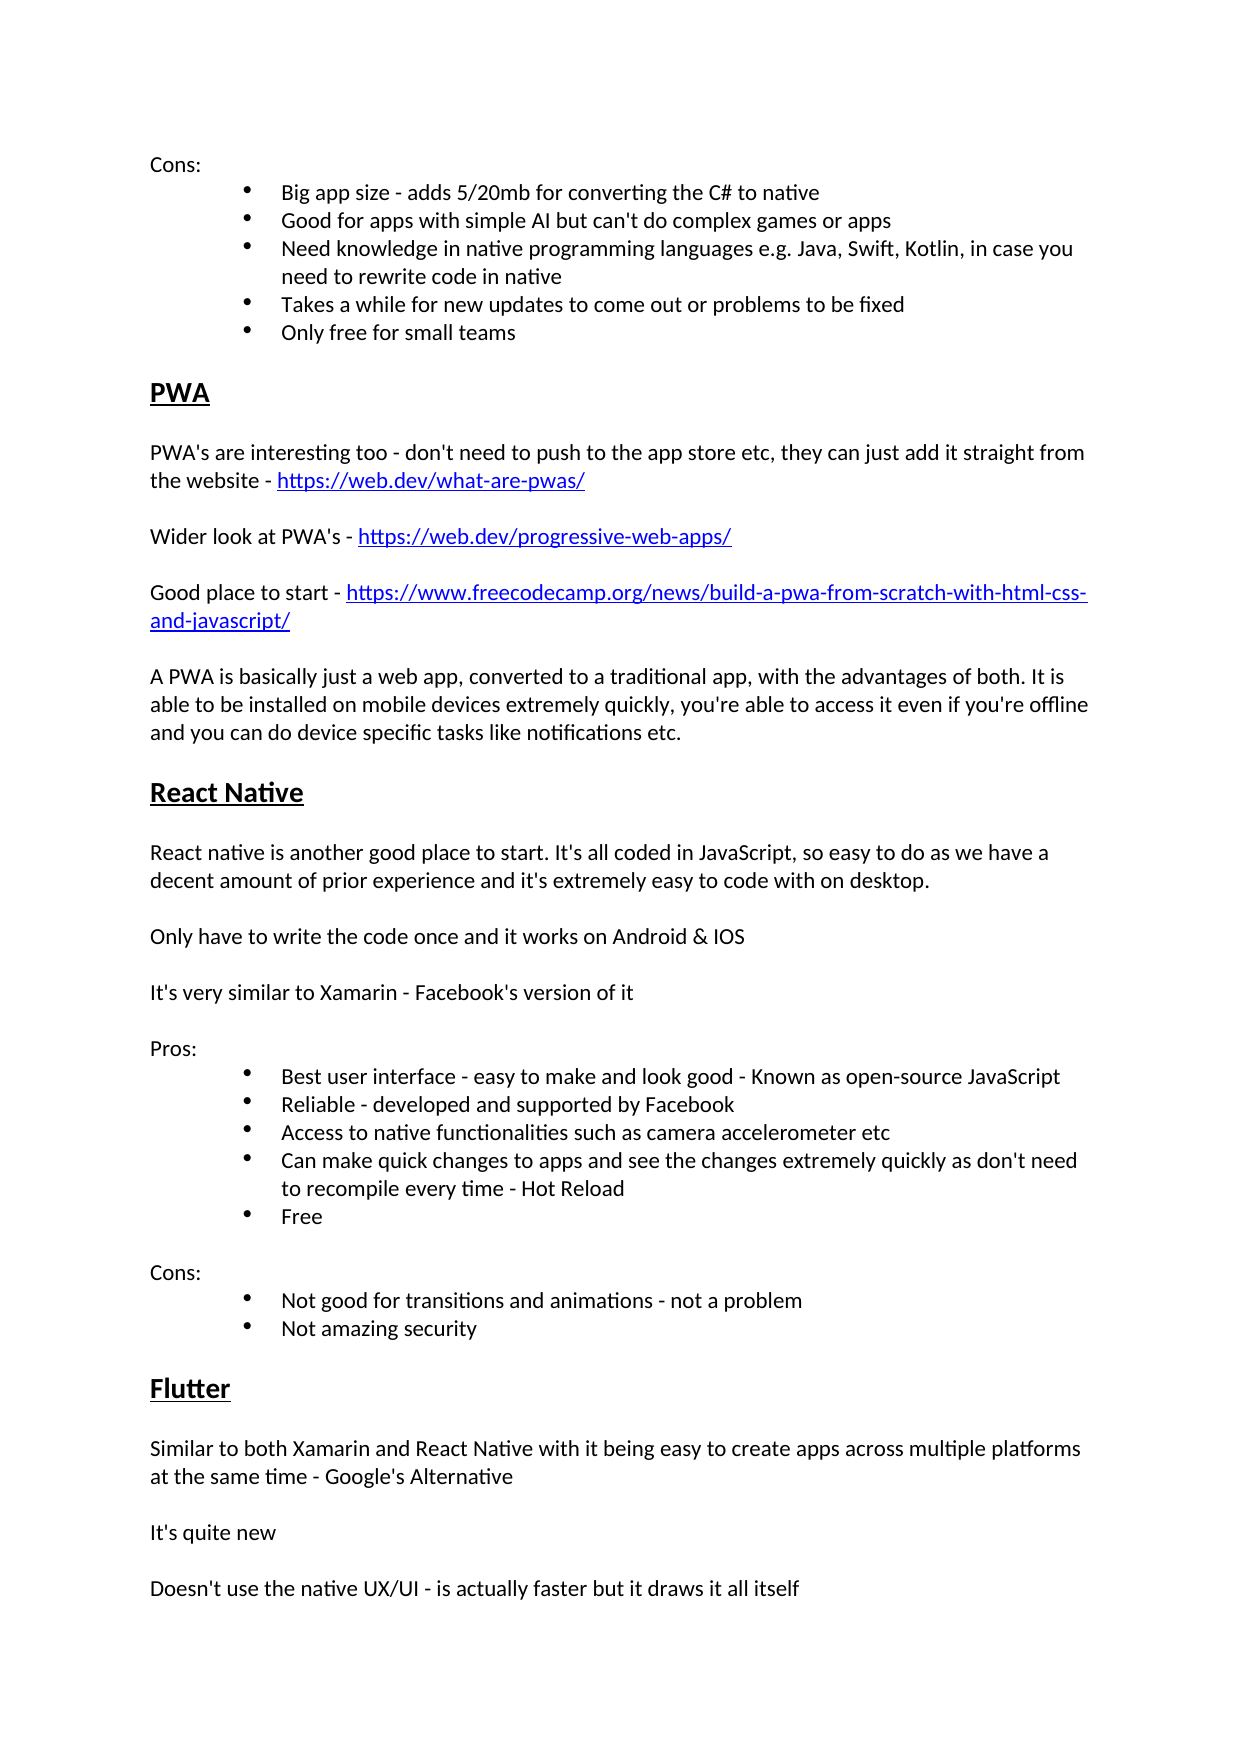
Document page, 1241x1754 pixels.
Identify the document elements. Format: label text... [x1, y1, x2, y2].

list Can make quick changes to apps and see the changes extremely quickly as don't need to recompile every time - Hot Reload [244, 1146, 1090, 1202]
text React Native [150, 774, 1090, 810]
list Good for apps with simple AI but can't do complex games or apps [244, 206, 1090, 234]
list Not amazing security [244, 1314, 1090, 1342]
text Doesn't use the native UX/UI - is actually faster but it draws it all itself [150, 1574, 1090, 1602]
text It's quite new [150, 1518, 1090, 1546]
text Pros: [150, 1034, 1090, 1062]
text Cons: [150, 1258, 1090, 1286]
list Need knowledge in native programming languages e.g. Java, Swift, Kotlin, in case you need to rewrite code in native [244, 234, 1090, 290]
text It's very similar to Xamarin - Facebook's version of it [150, 978, 1090, 1006]
list Not good for transitions and animations - not a problem [244, 1286, 1090, 1314]
list Big app size - adds 5/20mb for converting the C# to native [244, 178, 1090, 206]
list Free [244, 1202, 1090, 1230]
text Good place to start - https://www.freecodecamp.org/news/build-a-pwa-from-scratch-with-html-css-and-javascript/ [150, 578, 1090, 634]
text Similar to both Xamarin and React Native with it being easy to create apps across multiple platforms at the same time - Google's Alternative [150, 1434, 1090, 1490]
list Only free for small teams [244, 318, 1090, 346]
text Cons: [150, 150, 1090, 178]
text PWA [150, 374, 1090, 410]
text Only have to write the code once and it works on Android & IOS [150, 922, 1090, 950]
text Wider look at PWA's - https://web.dev/progressive-web-apps/ [150, 522, 1090, 550]
text Flutter [150, 1370, 1090, 1406]
text A PWA is basically just a web app, converted to a traditional app, with the advantages of both. It is able to be installed on mobile devices extremely quickly, you're able to access it even if you're offline and you can do device specific tasks like notifications etc. [150, 662, 1090, 746]
list Best user interface - easy to make and look good - Known as open-source JavaScript [244, 1062, 1090, 1090]
list Takes a while for new updates to come out or problems to be fixed [244, 290, 1090, 318]
list Reliable - developed and supported by Facebook [244, 1090, 1090, 1118]
list Access to native functionalities such as camera accelerometer etc [244, 1118, 1090, 1146]
text React native is another good place to start. It's all coded in JavaScript, so easy to do as we have a decent amount of prior experience and it's extremely easy to code with on desktop. [150, 838, 1090, 894]
text PWA's are interesting too - don't need to push to the app store etc, they can just add it straight from the website - https://web.dev/what-are-pwas/ [150, 438, 1090, 494]
